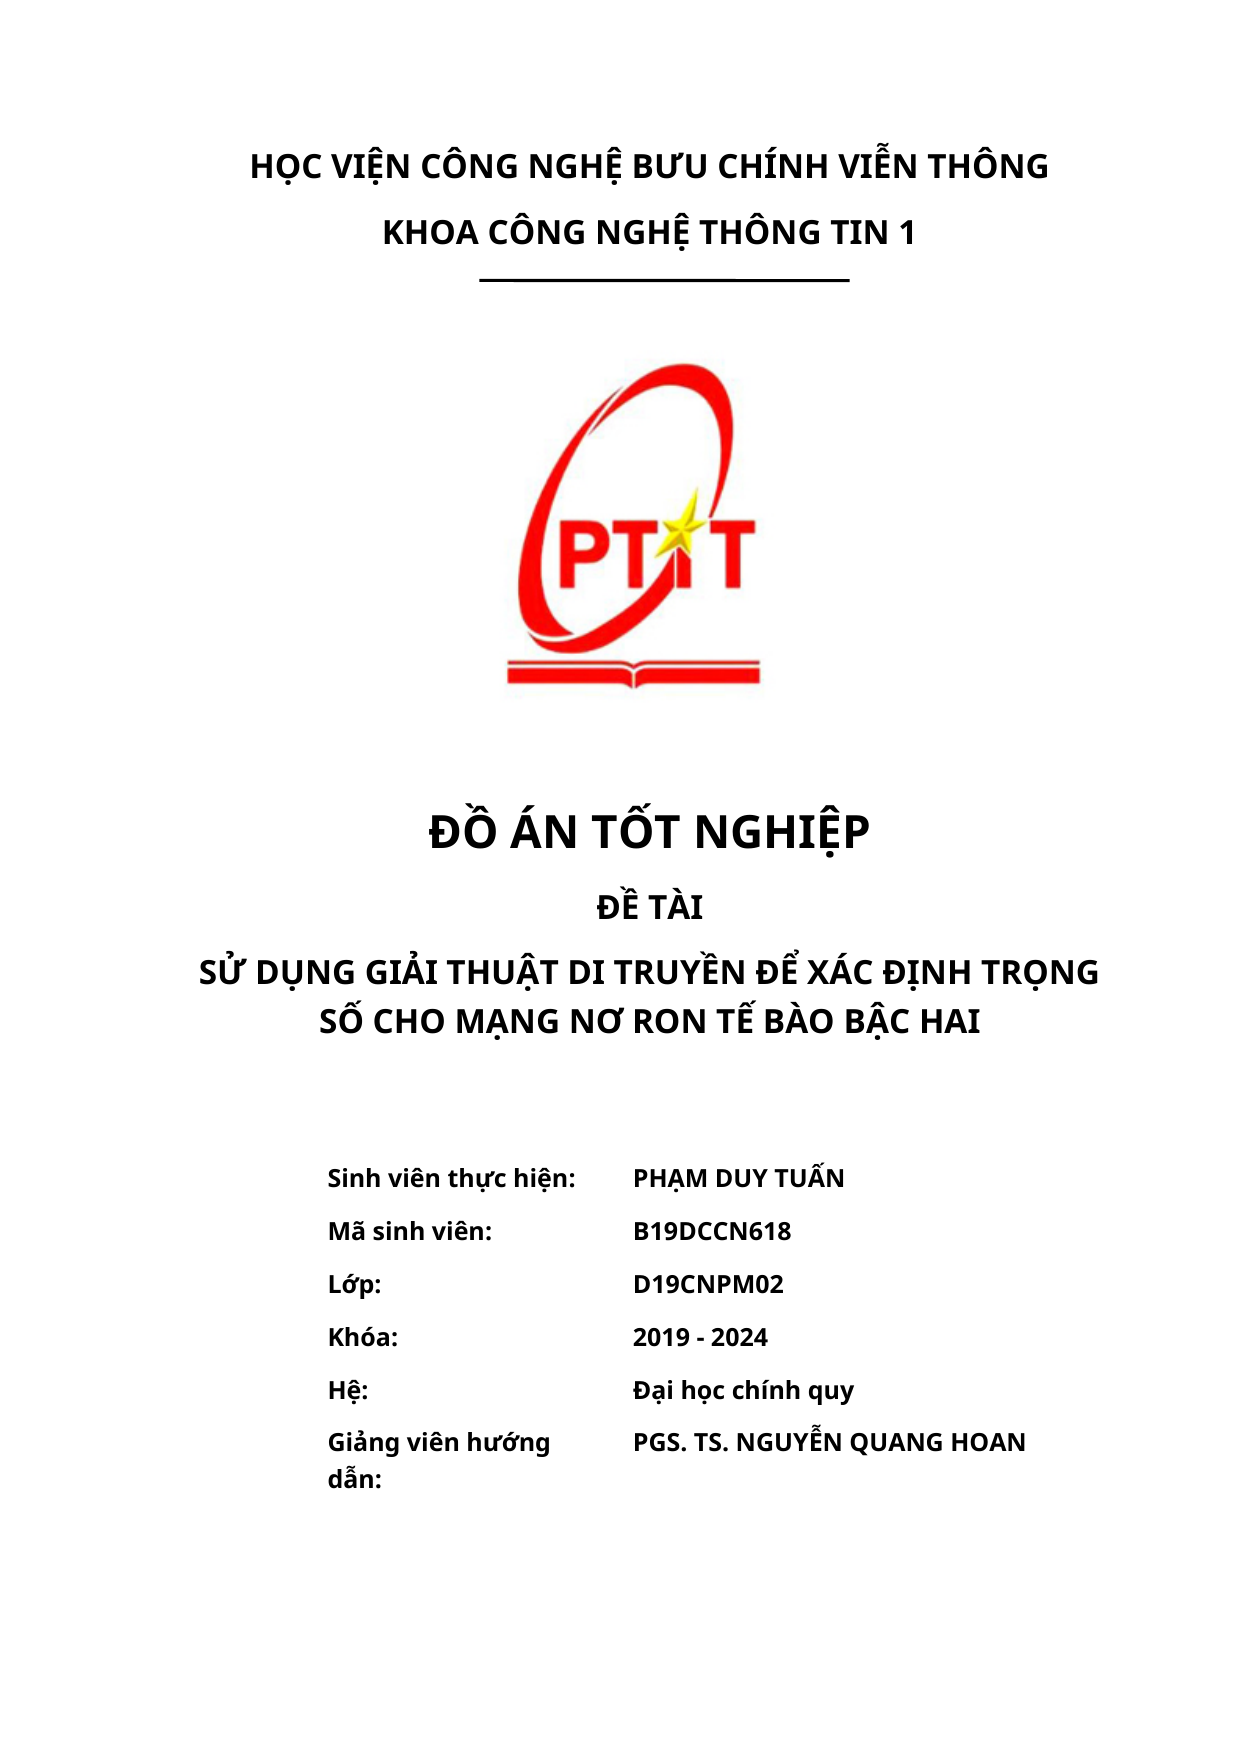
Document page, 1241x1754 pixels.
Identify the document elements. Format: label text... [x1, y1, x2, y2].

table_cell Giảng viên hướng dẫn: [316, 1425, 621, 1515]
table_cell PGS. TS. NGUYỄN QUANG HOAN [621, 1425, 1117, 1515]
table_header Sinh viên thực hiện: [316, 1161, 621, 1214]
table_cell Hệ: [316, 1372, 621, 1425]
table_cell Khóa: [316, 1320, 621, 1372]
table_header PHẠM DUY TUẤN [621, 1161, 1117, 1214]
text KHOA CÔNG NGHỆ THÔNG TIN 1 [177, 209, 1122, 254]
table_cell D19CNPM02 [621, 1267, 1117, 1319]
table_cell B19DCCN618 [621, 1214, 1117, 1267]
text ĐỒ ÁN TỐT NGHIỆP [177, 799, 1122, 862]
table_cell Đại học chính quy [621, 1372, 1117, 1425]
table_cell 2019 - 2024 [621, 1320, 1117, 1372]
table_cell Mã sinh viên: [316, 1214, 621, 1267]
text SỬ DỤNG GIẢI THUẬT DI TRUYỀN ĐỂ XÁC ĐỊNH TRỌNG SỐ CHO MẠNG NƠ RON TẾ BÀO BẬC HAI [177, 949, 1122, 1043]
table_cell Lớp: [316, 1267, 621, 1319]
text ĐỀ TÀI [177, 883, 1122, 929]
text HỌC VIỆN CÔNG NGHỆ BƯU CHÍNH VIỄN THÔNG [177, 143, 1122, 188]
picture [337, 339, 963, 715]
